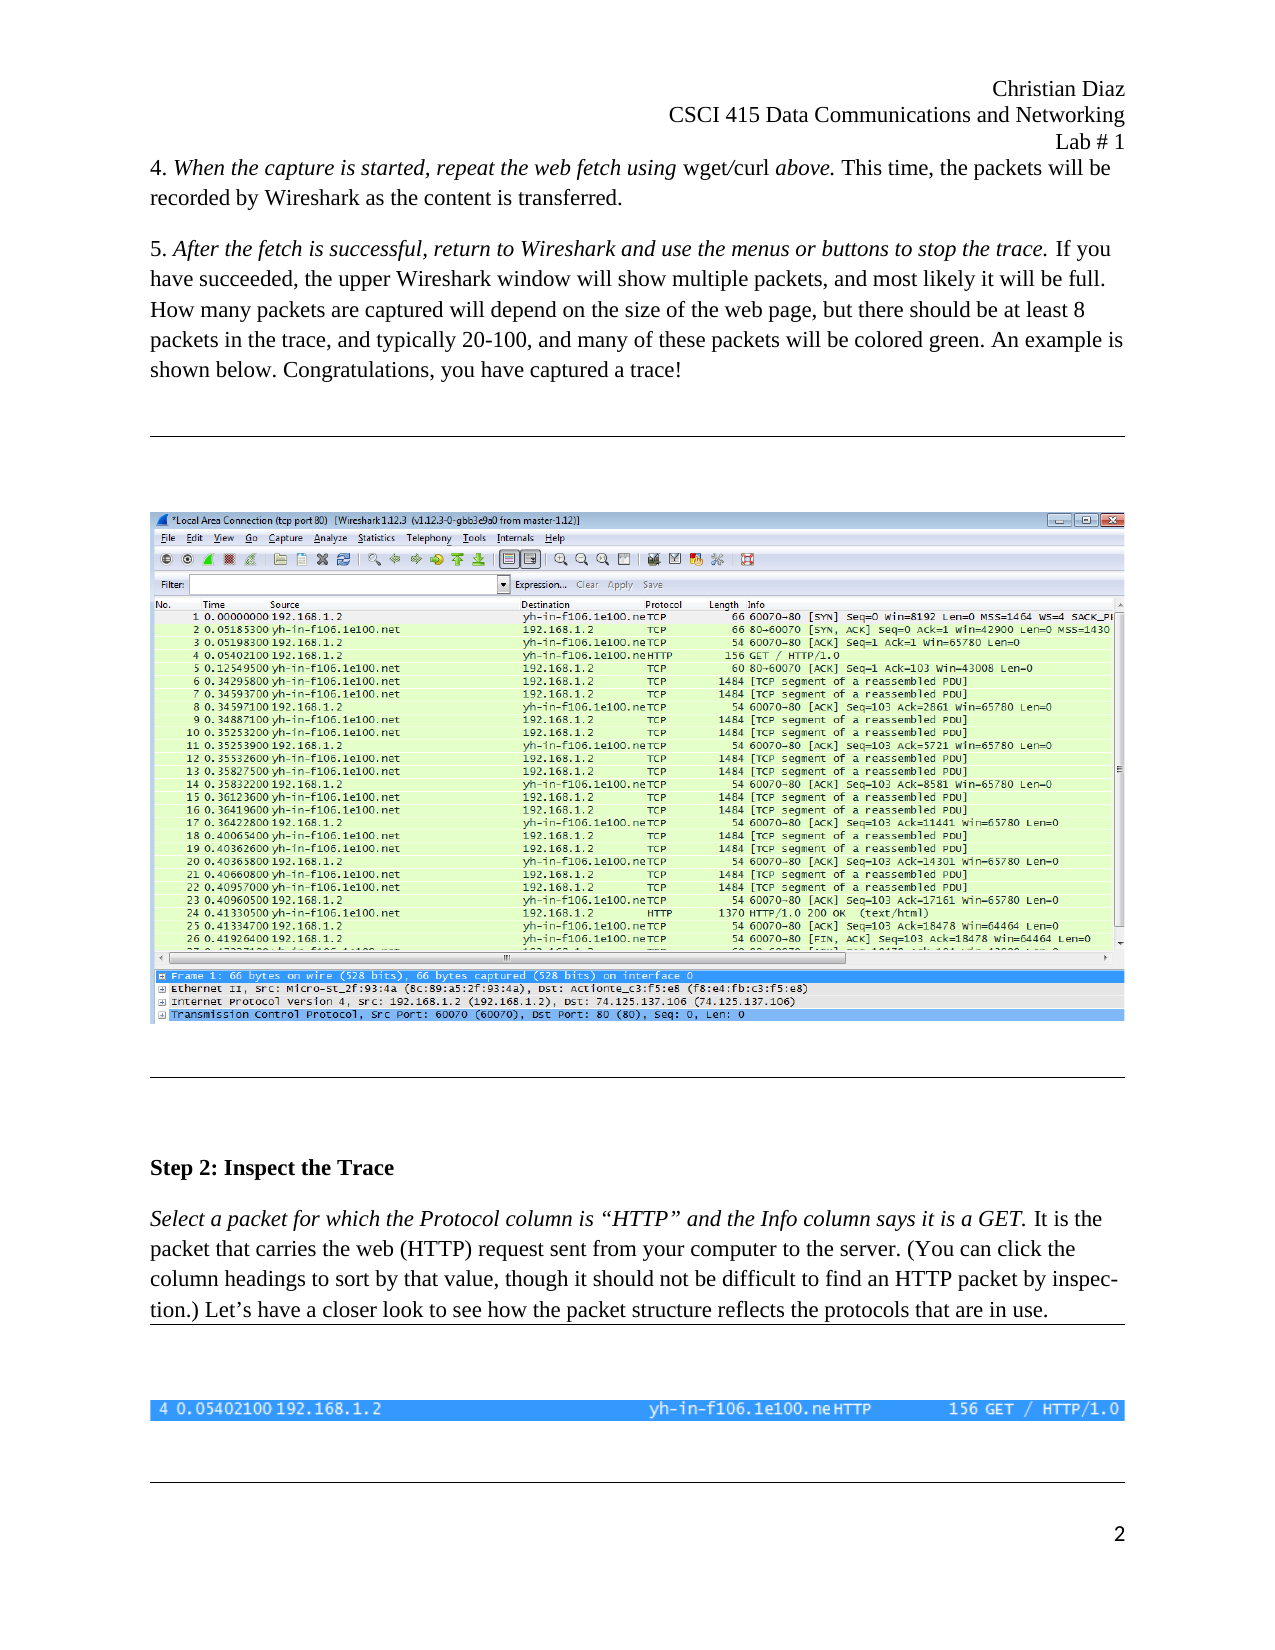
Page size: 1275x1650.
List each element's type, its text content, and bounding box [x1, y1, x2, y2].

text Select a packet for which the Protocol column is “HTTP” and the Info column says it is a GET. It is the packet that carries the web (HTTP) request sent from your computer to the server. (You can click the column headings to sort by that value, though it should not be difficult to find an HTTP packet by inspec-tion.) Let’s have a closer look to see how the packet structure reflects the protocols that are in use. [150, 1205, 1125, 1324]
text 5. After the fetch is successful, return to Wireshark and use the menus or buttons to stop the trace. If you have succeeded, the upper Wireshark window will show multiple packets, and most likely it will be full. How many packets are captured will depend on the size of the web page, but there should be at least 8 packets in the trace, and typically 20-100, and many of these packets will be colored green. An example is shown below. Congratulations, you have captured a trace! [150, 235, 1125, 382]
text Step 2: Inspect the Trace [150, 1154, 1125, 1180]
text 4. When the capture is started, repeat the web fetch using wget/curl above. This time, the packets will be recorded by Wireshark as the content is transferred. [150, 154, 1125, 211]
picture [150, 512, 1125, 1024]
picture [150, 1400, 1125, 1421]
